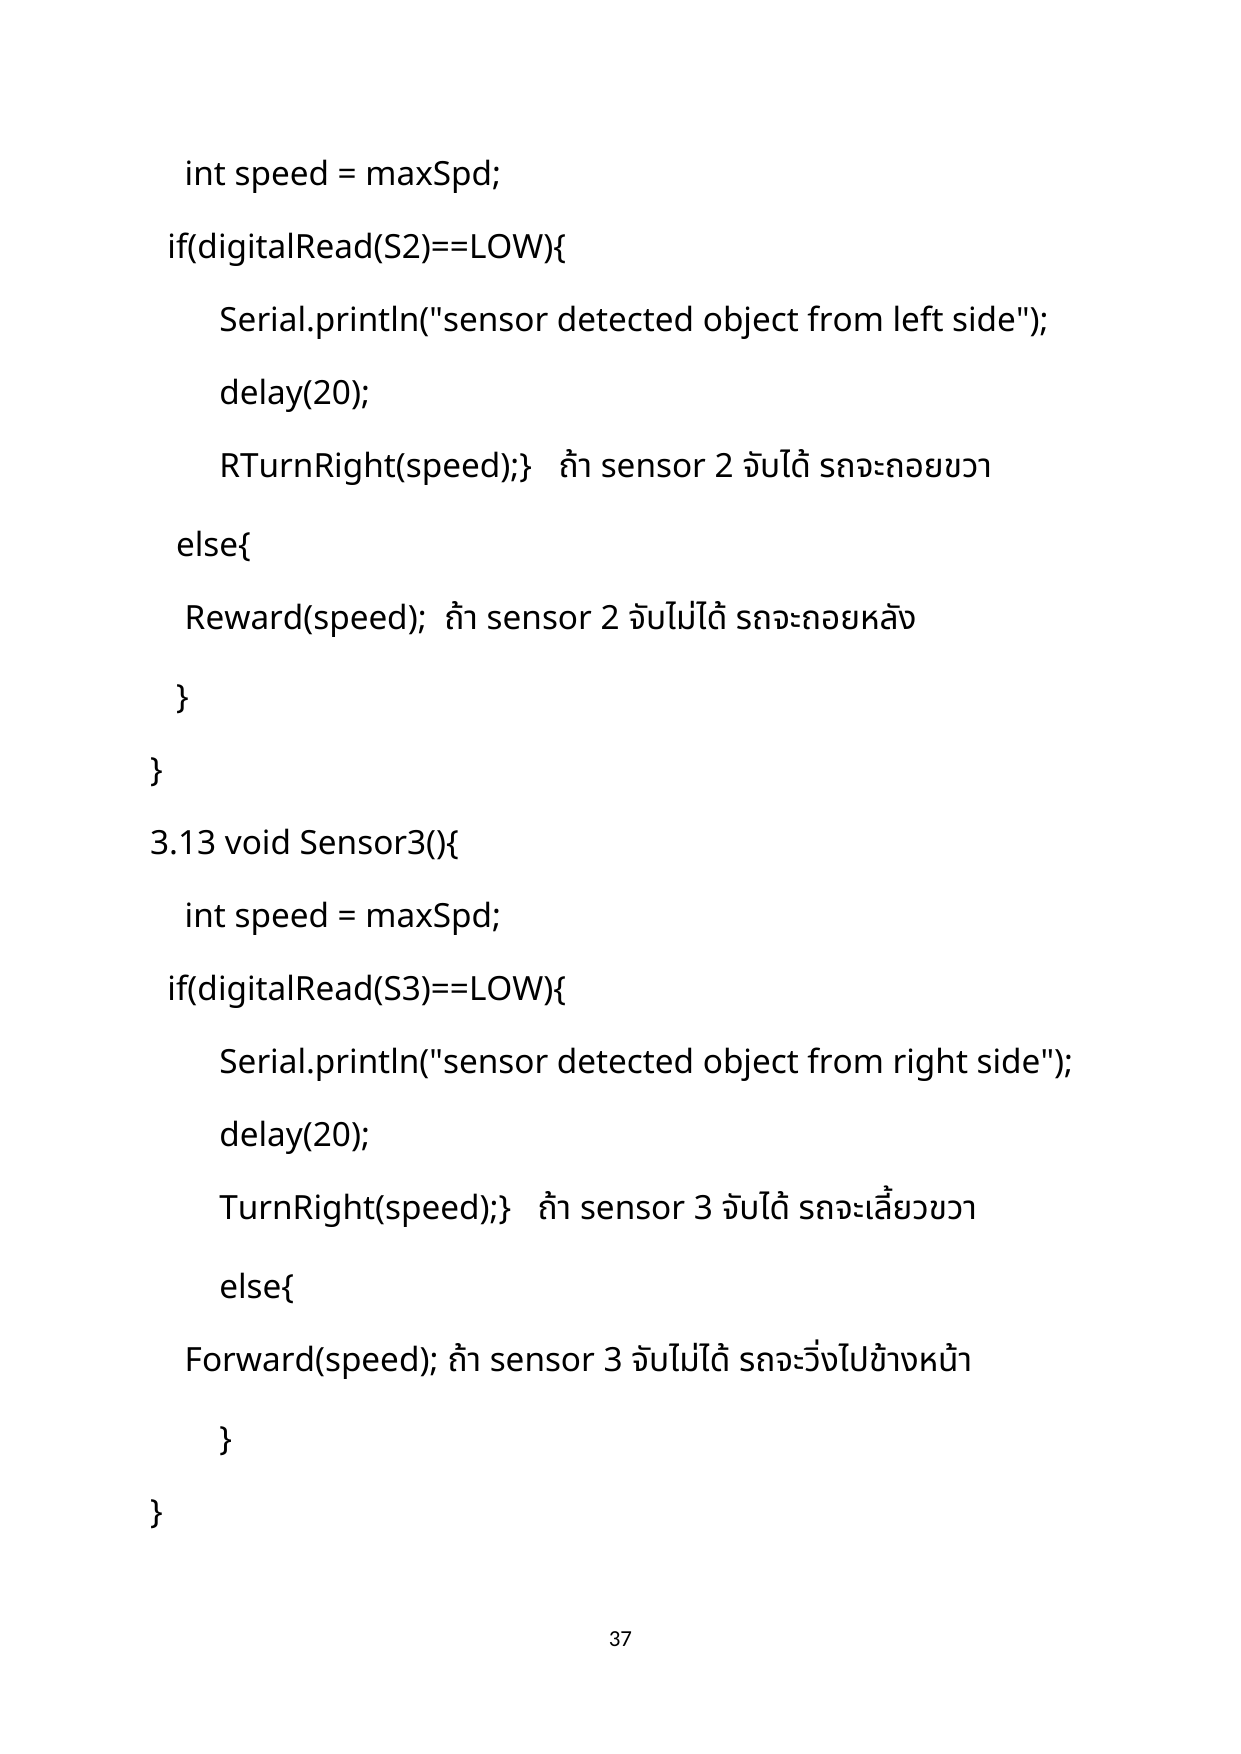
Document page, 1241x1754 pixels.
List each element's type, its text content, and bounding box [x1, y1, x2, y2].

text } [150, 746, 1090, 791]
text Serial.println("sensor detected object from right side"); [150, 1038, 1090, 1083]
text TurnRight(speed);} ถ้า sensor 3 จับได้ รถจะเลี้ยวขวา [150, 1184, 1090, 1235]
text Forward(speed); ถ้า sensor 3 จับไม่ได้ รถจะวิ่งไปข้างหน้า [150, 1336, 1090, 1387]
text if(digitalRead(S3)==LOW){ [150, 965, 1090, 1011]
text RTurnRight(speed);} ถ้า sensor 2 จับได้ รถจะถอยขวา [150, 442, 1090, 493]
text else{ [150, 1263, 1090, 1308]
text } [150, 1488, 1090, 1533]
text if(digitalRead(S2)==LOW){ [150, 223, 1090, 268]
text int speed = maxSpd; [150, 150, 1090, 195]
text Reward(speed); ถ้า sensor 2 จับไม่ได้ รถจะถอยหลัง [150, 594, 1090, 645]
text } [150, 1415, 1090, 1461]
text } [150, 673, 1090, 718]
text int speed = maxSpd; [150, 892, 1090, 937]
text 3.13 void Sensor3(){ [150, 819, 1090, 864]
text delay(20); [150, 369, 1090, 414]
text else{ [150, 521, 1090, 566]
text delay(20); [150, 1111, 1090, 1157]
text Serial.println("sensor detected object from left side"); [150, 296, 1090, 341]
